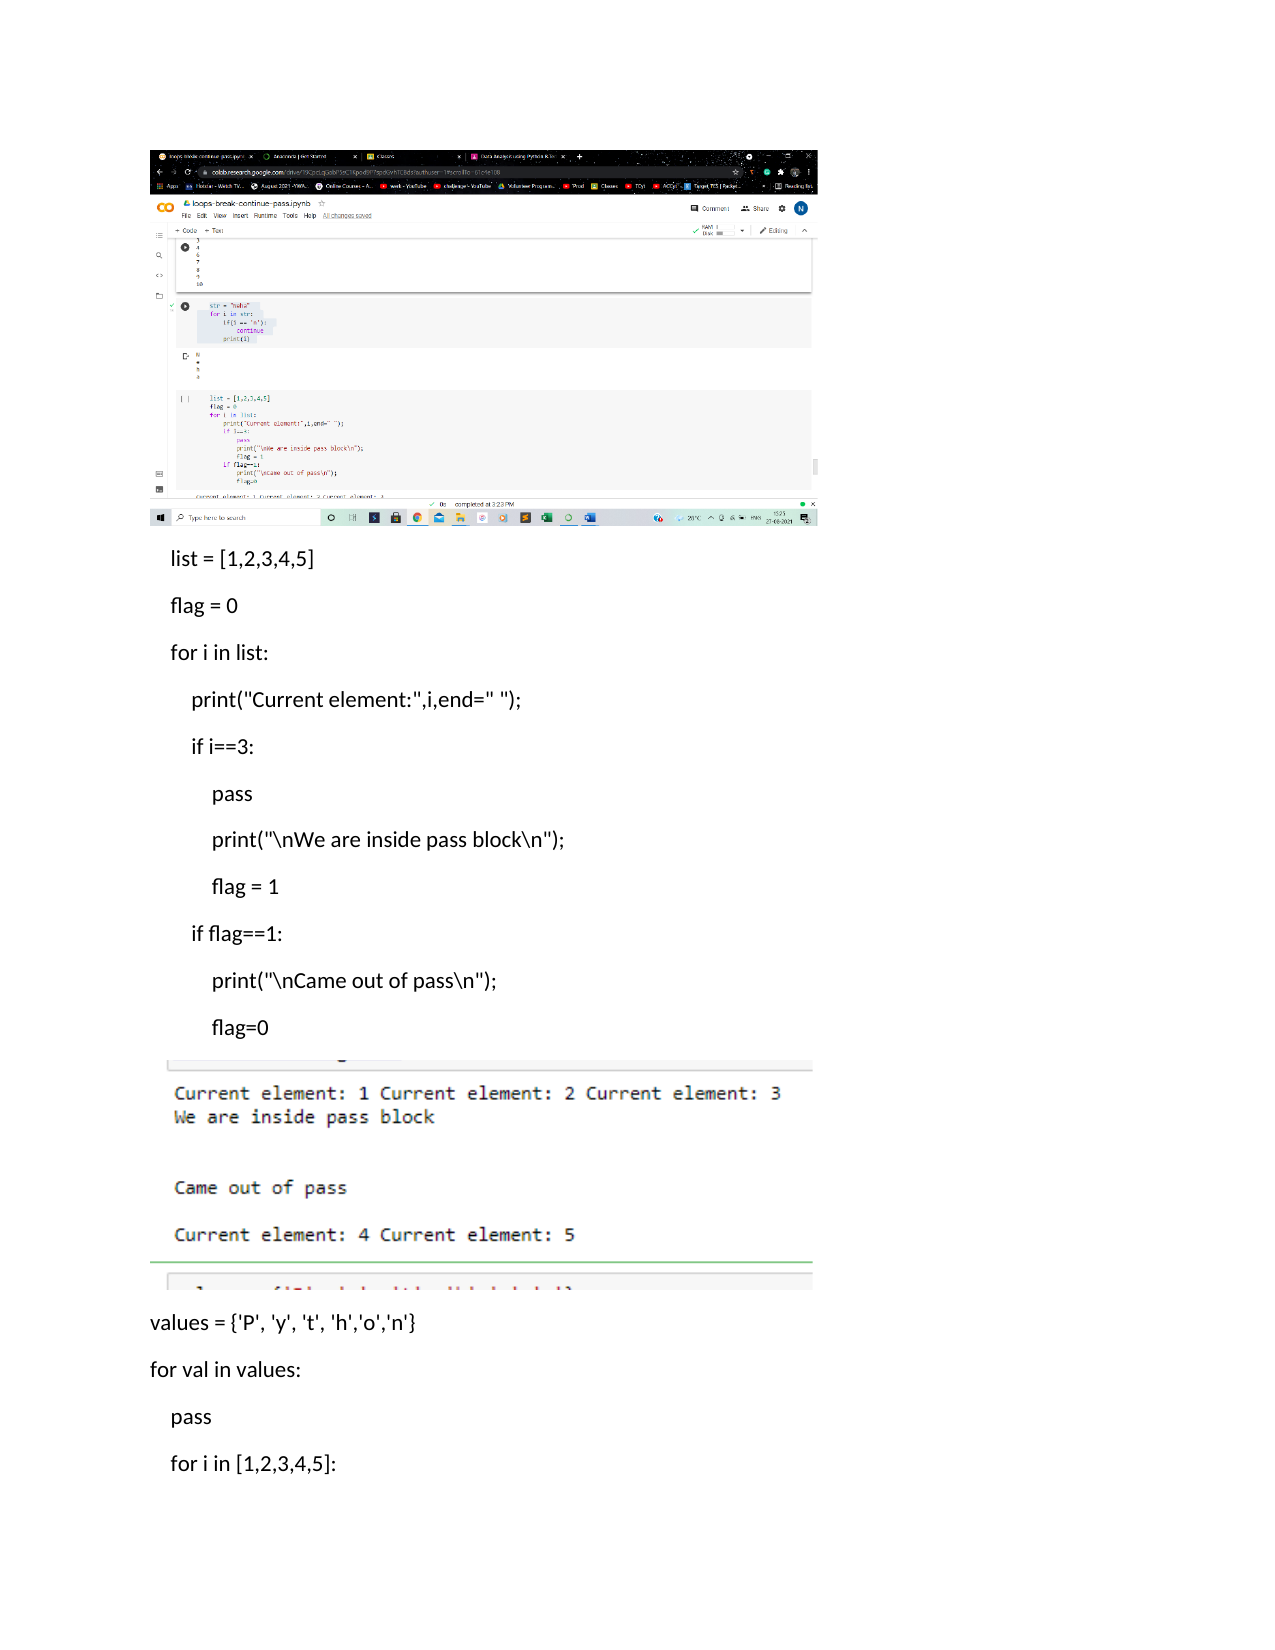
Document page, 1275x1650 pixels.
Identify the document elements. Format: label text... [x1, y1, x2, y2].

text for i in [1,2,3,4,5]: [150, 1449, 1125, 1477]
text flag = 0 [150, 591, 1125, 619]
text values = {'P', 'y', 't', 'h','o','n'} [150, 1308, 1125, 1337]
text pass [150, 1402, 1125, 1430]
text print("Current element:",i,end=" "); [150, 685, 1125, 713]
text if i==3: [150, 732, 1125, 760]
text print("\nWe are inside pass block\n"); [150, 826, 1125, 854]
picture [150, 150, 818, 526]
text pass [150, 779, 1125, 807]
text list = [1,2,3,4,5] [150, 544, 1125, 572]
text flag=0 [150, 1013, 1125, 1041]
text for val in values: [150, 1355, 1125, 1383]
text flag = 1 [150, 872, 1125, 901]
text print("\nCame out of pass\n"); [150, 966, 1125, 994]
text for i in list: [150, 638, 1125, 666]
picture [150, 1060, 813, 1290]
text if flag==1: [150, 919, 1125, 947]
